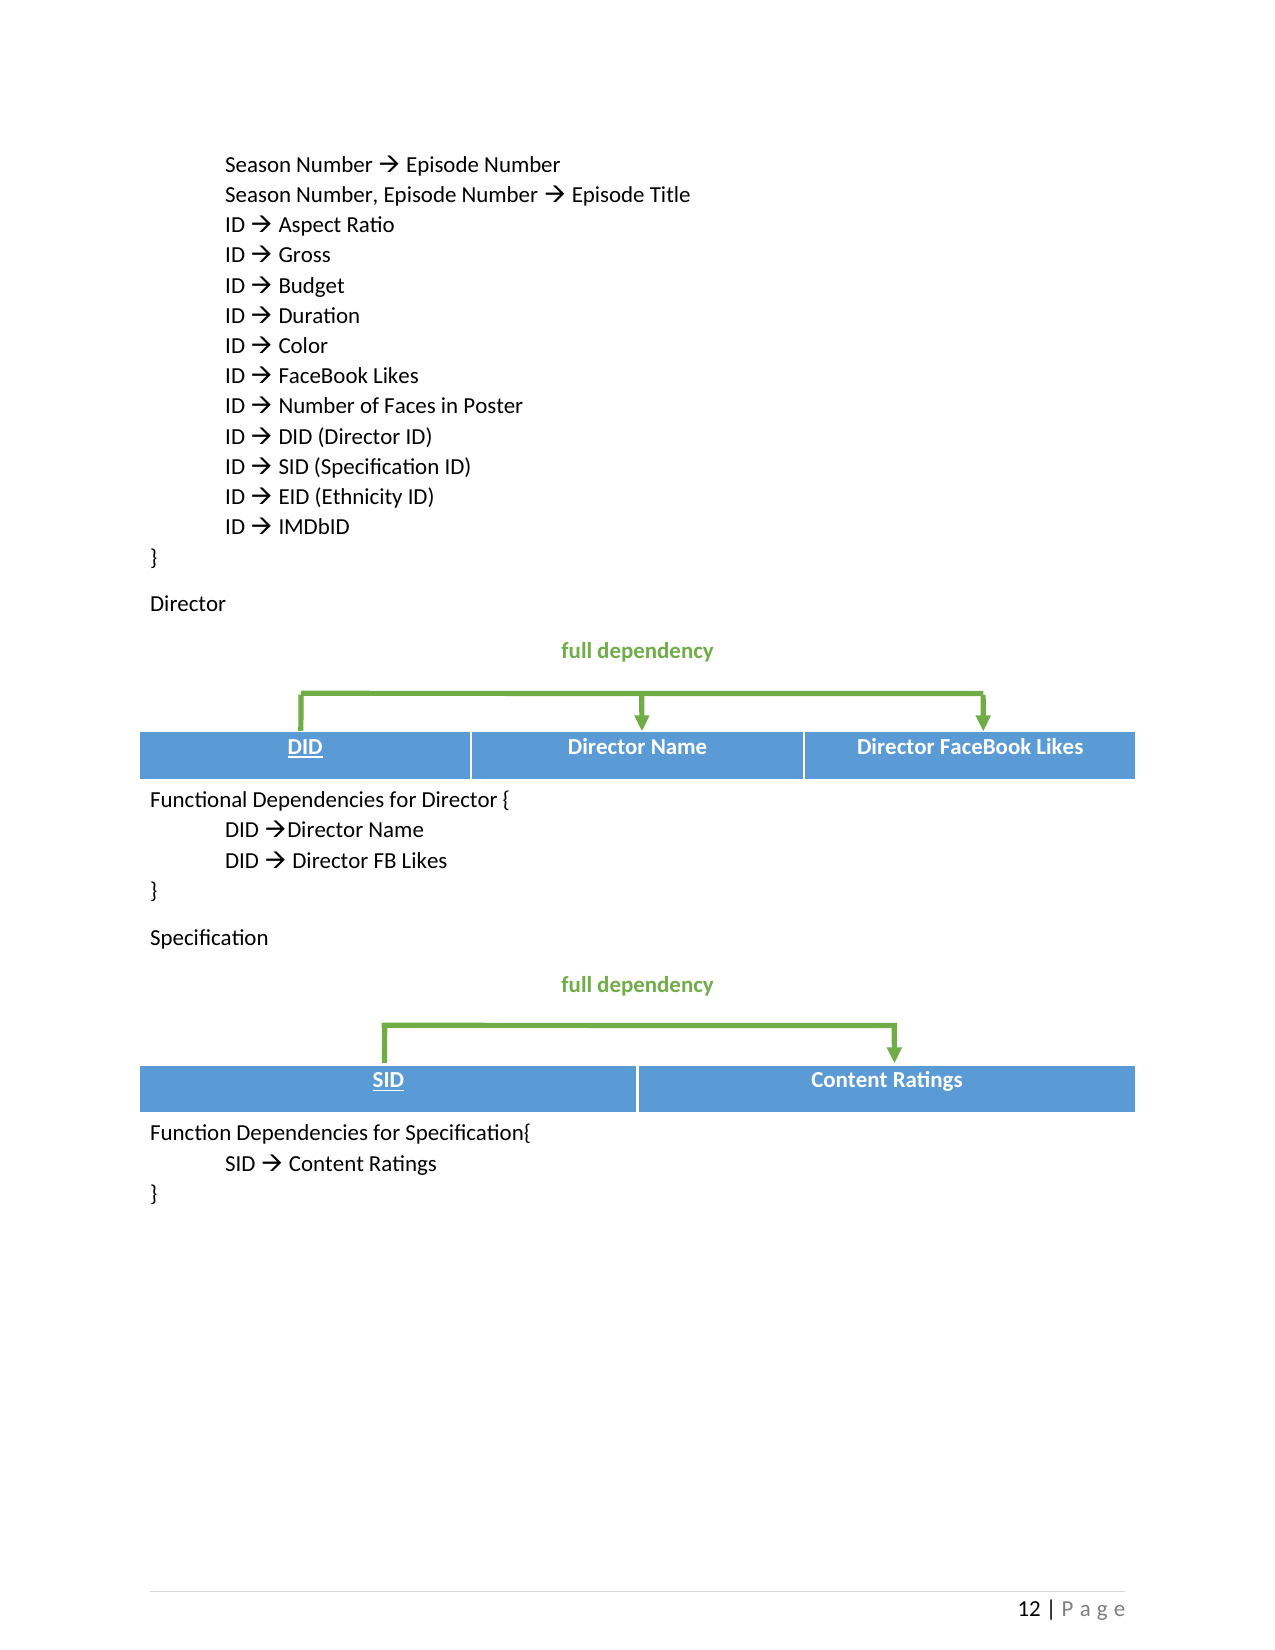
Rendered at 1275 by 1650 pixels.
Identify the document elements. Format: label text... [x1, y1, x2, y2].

table_header Director FaceBook Likes [805, 732, 1135, 779]
table_header Content Ratings [639, 1066, 1135, 1112]
table_header SID [140, 1066, 636, 1112]
table_header Director Name [472, 732, 803, 779]
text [150, 150, 1125, 571]
text Specification [150, 923, 1125, 951]
text Functional Dependencies for Director { DID Director Name DID Director FB Likes } [150, 785, 1125, 904]
text Director [150, 589, 1125, 618]
text Function Dependencies for Specification{ SID Content Ratings } [150, 1119, 1125, 1207]
table_header DID [140, 732, 470, 779]
text full dependency [150, 970, 1125, 998]
text full dependency [150, 636, 1125, 664]
